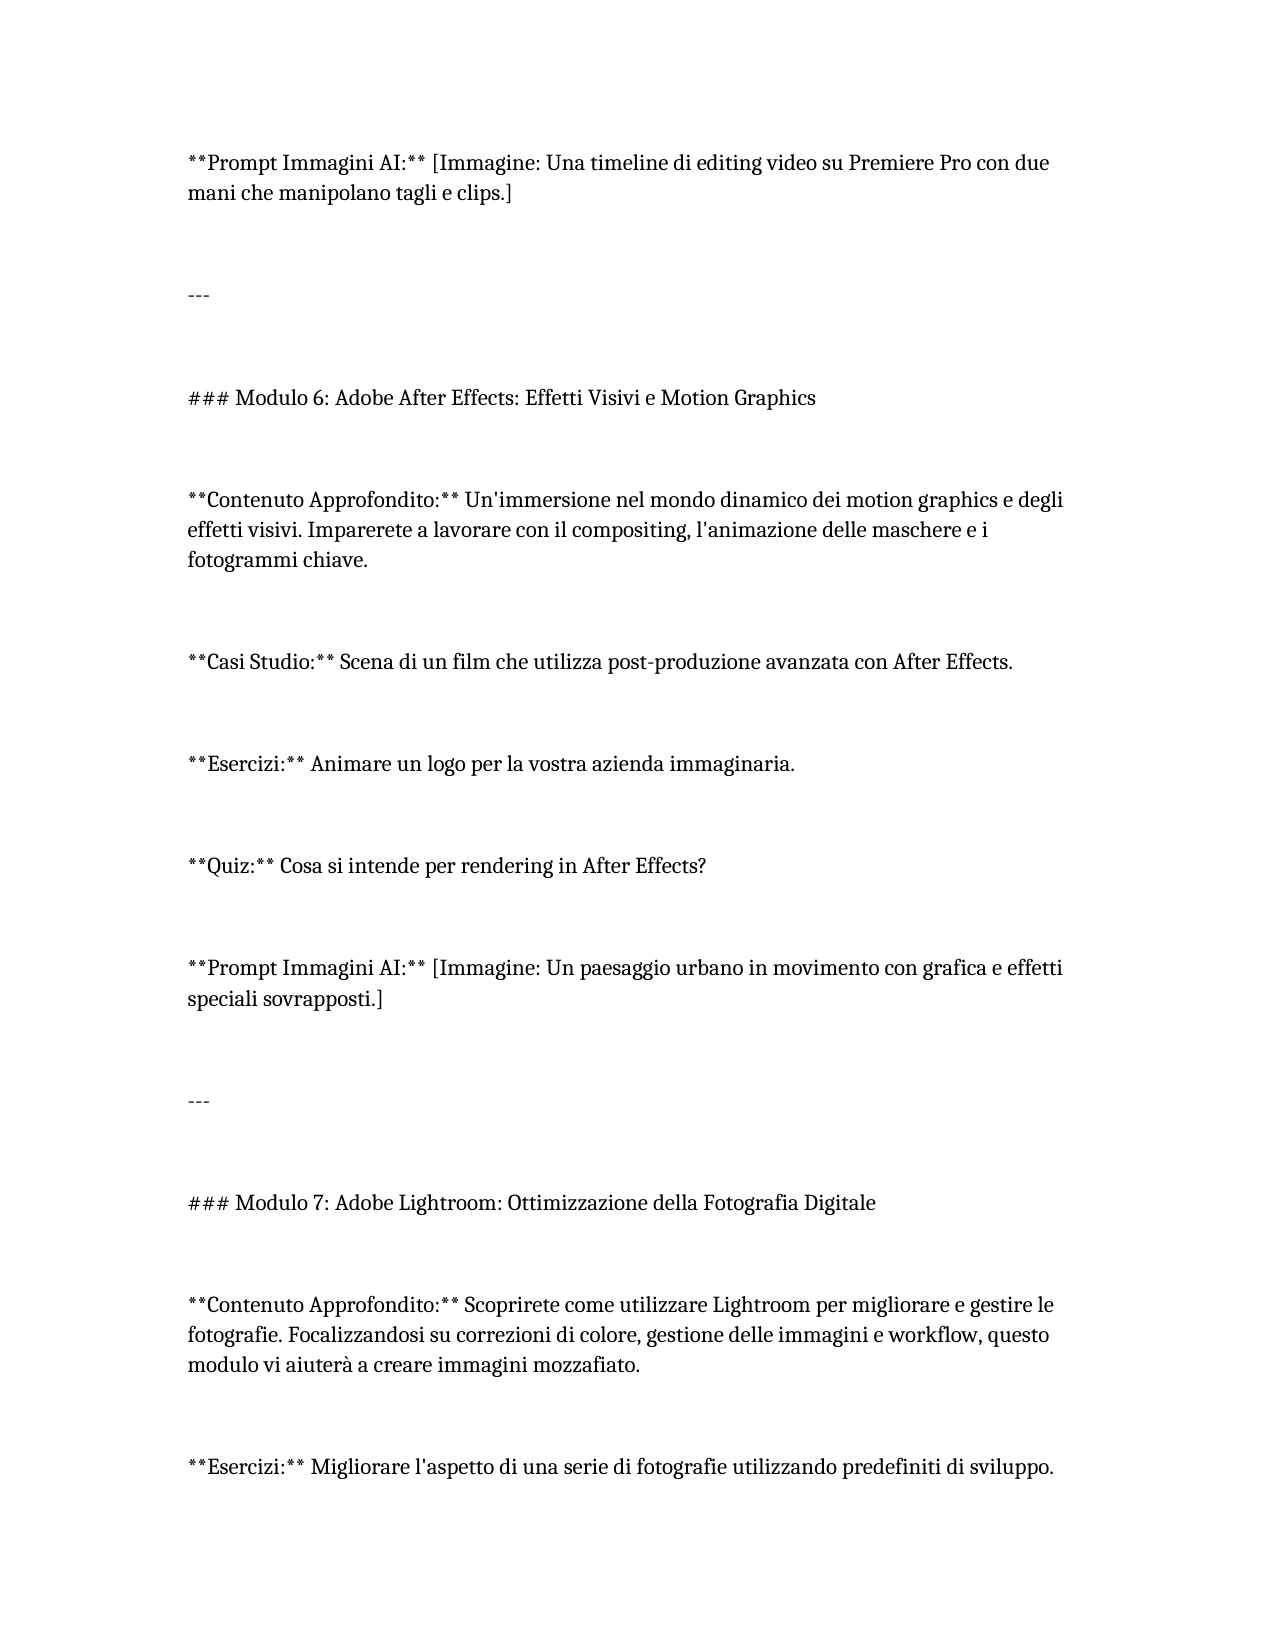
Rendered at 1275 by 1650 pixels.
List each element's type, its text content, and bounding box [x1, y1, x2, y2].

text **Quiz:** Cosa si intende per rendering in After Effects? [187, 853, 1087, 879]
text --- [187, 282, 1087, 309]
text **Contenuto Approfondito:** Scoprirete come utilizzare Lightroom per migliorare e gestire le fotografie. Focalizzandosi su correzioni di colore, gestione delle immagini e workflow, questo modulo vi aiuterà a creare immagini mozzafiato. [187, 1292, 1087, 1378]
text **Casi Studio:** Scena di un film che utilizza post-produzione avanzata con After Effects. [187, 649, 1087, 675]
text --- [187, 1087, 1087, 1114]
text **Contenuto Approfondito:** Un'immersione nel mondo dinamico dei motion graphics e degli effetti visivi. Imparerete a lavorare con il compositing, l'animazione delle maschere e i fotogrammi chiave. [187, 486, 1087, 573]
text ### Modulo 7: Adobe Lightroom: Ottimizzazione della Fotografia Digitale [187, 1189, 1087, 1216]
text **Prompt Immagini AI:** [Immagine: Un paesaggio urbano in movimento con grafica e effetti speciali sovrapposti.] [187, 955, 1087, 1012]
text **Prompt Immagini AI:** [Immagine: Una timeline di editing video su Premiere Pro con due mani che manipolano tagli e clips.] [187, 150, 1087, 207]
text **Esercizi:** Migliorare l'aspetto di una serie di fotografie utilizzando predefiniti di sviluppo. [187, 1454, 1087, 1481]
text **Esercizi:** Animare un logo per la vostra azienda immaginaria. [187, 751, 1087, 777]
text ### Modulo 6: Adobe After Effects: Effetti Visivi e Motion Graphics [187, 384, 1087, 411]
